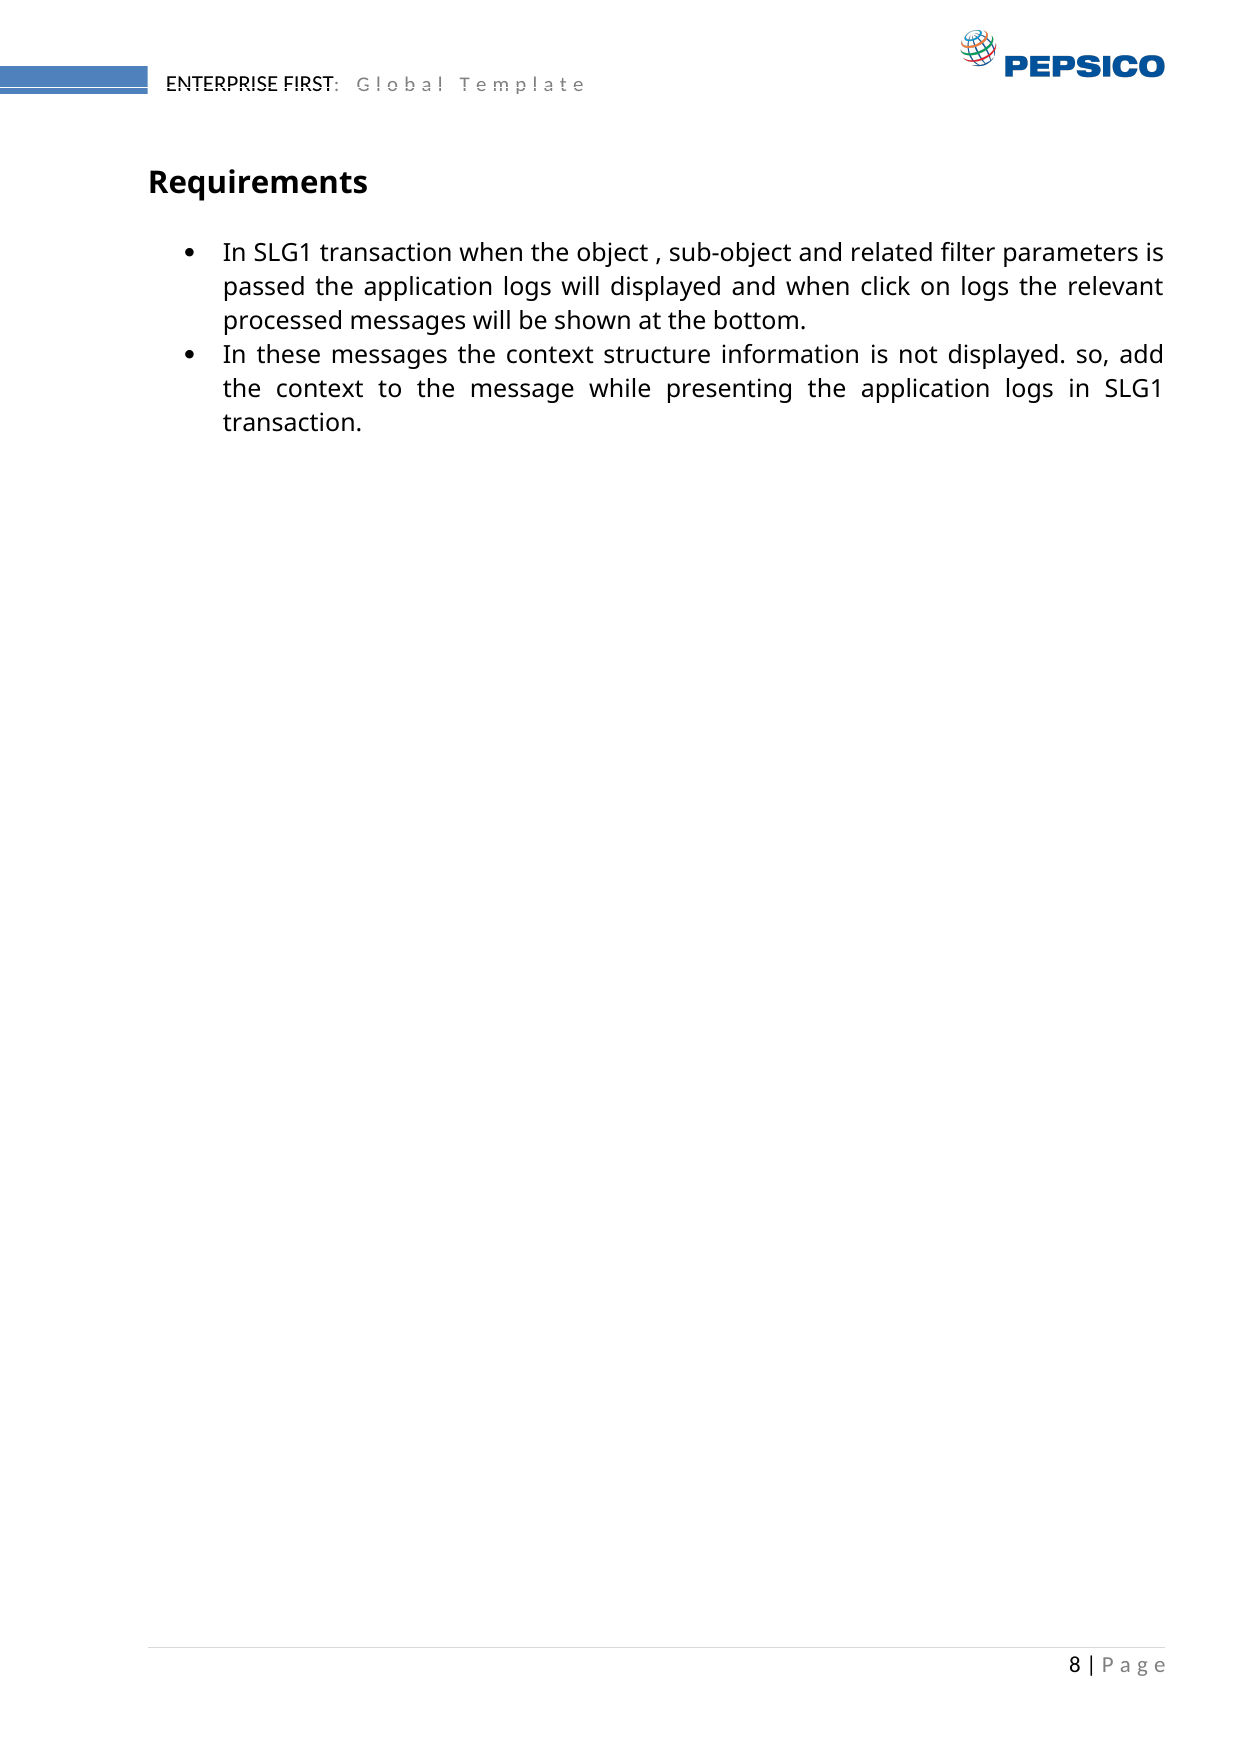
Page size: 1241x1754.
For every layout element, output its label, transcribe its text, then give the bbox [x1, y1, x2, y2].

picture [959, 28, 1166, 79]
list In SLG1 transaction when the object , sub-object and related filter parameters is passed the application logs will displayed and when click on logs the relevant processed messages will be shown at the bottom. [185, 234, 1165, 336]
text Requirements [148, 160, 1165, 203]
list In these messages the context structure information is not displayed. so, add the context to the message while presenting the application logs in SLG1 transaction. [185, 336, 1165, 438]
